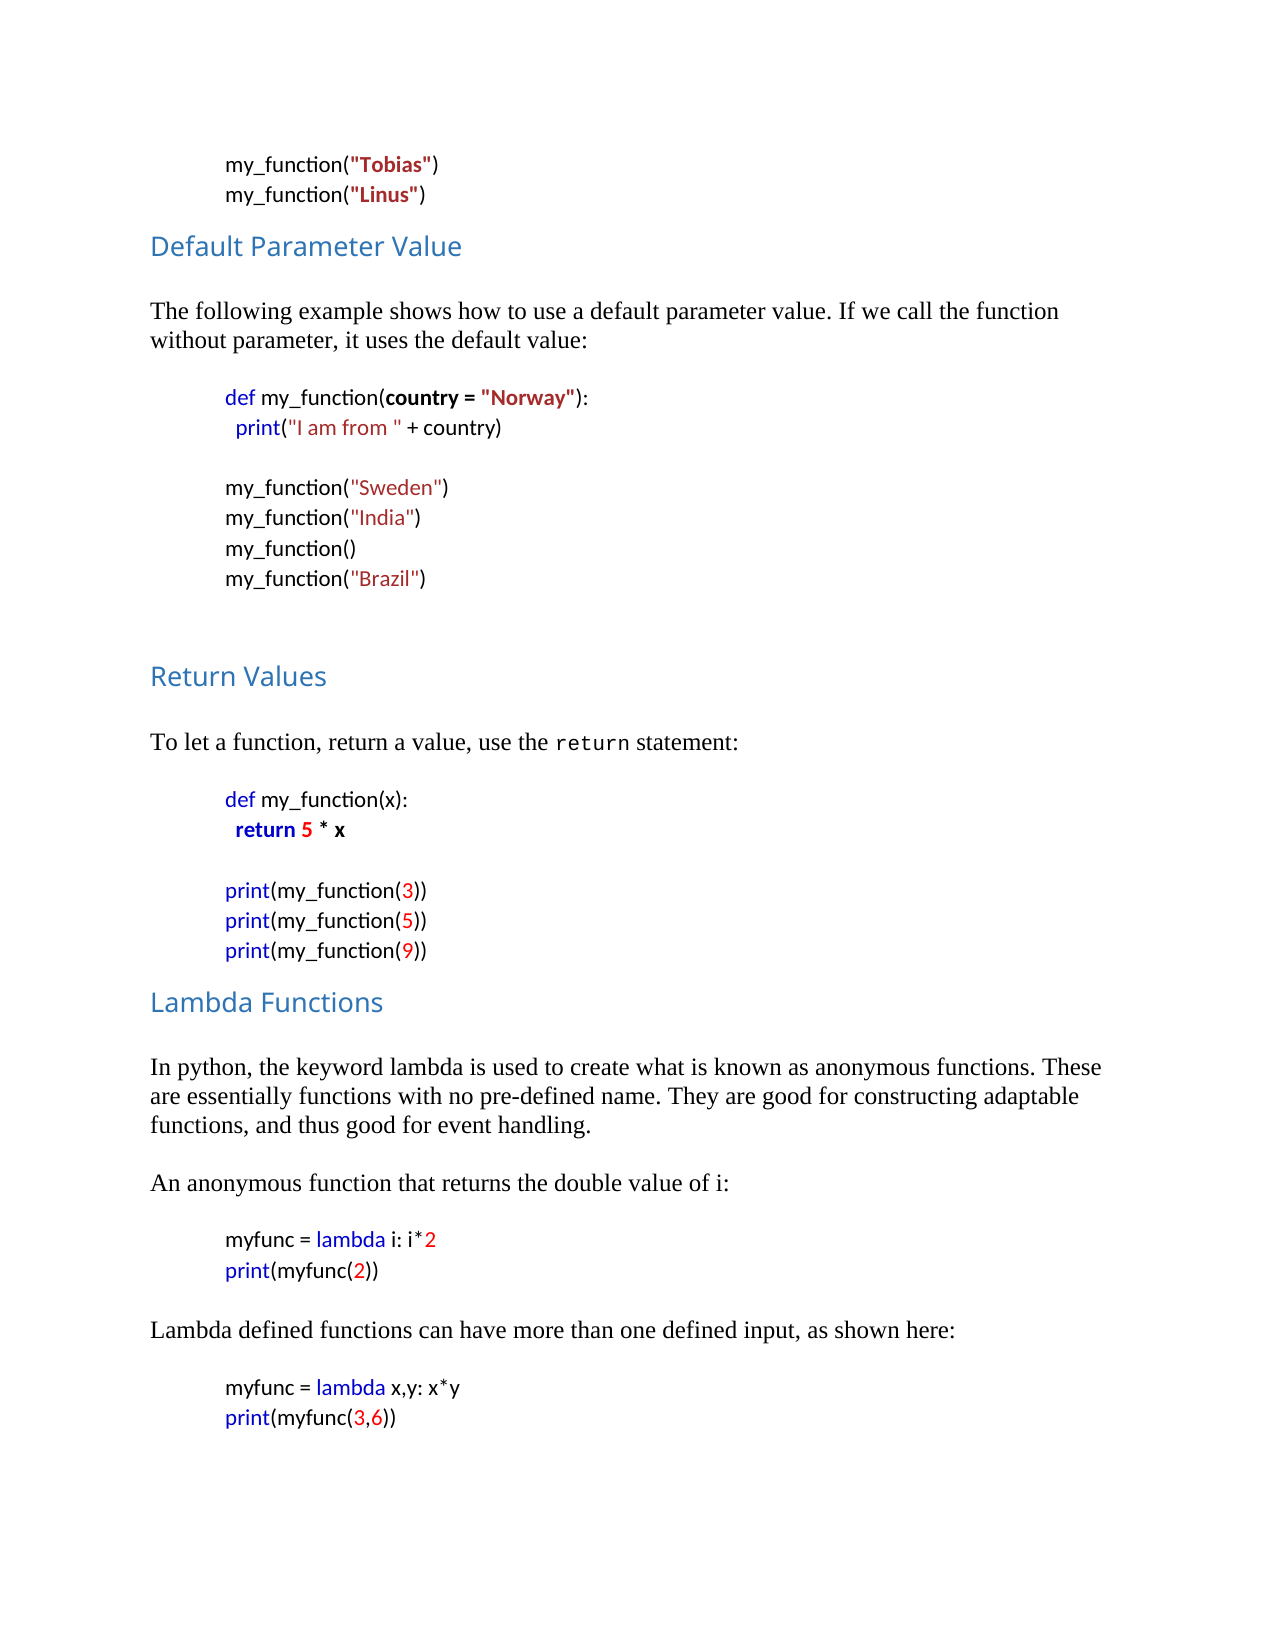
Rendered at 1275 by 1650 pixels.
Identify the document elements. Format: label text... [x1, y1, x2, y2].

text def my_function(x): return 5 * x print(my_function(3)) print(my_function(5)) print(my_function(9)) [225, 785, 1125, 964]
subtitle Lambda Functions [150, 983, 1125, 1020]
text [225, 150, 1125, 208]
text In python, the keyword lambda is used to create what is known as anonymous functions. These are essentially functions with no pre-defined name. They are good for constructing adaptable functions, and thus good for event handling. [150, 1052, 1125, 1138]
text The following example shows how to use a default parameter value. If we call the function without parameter, it uses the default value: [150, 296, 1125, 353]
text An anonymous function that returns the double value of i: [150, 1168, 1125, 1196]
subtitle Return Values [150, 658, 1125, 694]
text To let a function, return a value, use the return statement: [150, 727, 1125, 756]
subtitle Default Parameter Value [150, 227, 1125, 264]
text def my_function(country = "Norway"): print("I am from " + country) my_function("Sweden") my_function("India") my_function() my_function("Brazil") [225, 383, 1125, 592]
text Lambda defined functions can have more than one defined input, as shown here: [150, 1315, 1125, 1344]
text myfunc = lambda x,y: x*y print(myfunc(3,6)) [225, 1373, 1125, 1431]
text myfunc = lambda i: i*2 print(myfunc(2)) [225, 1226, 1125, 1284]
